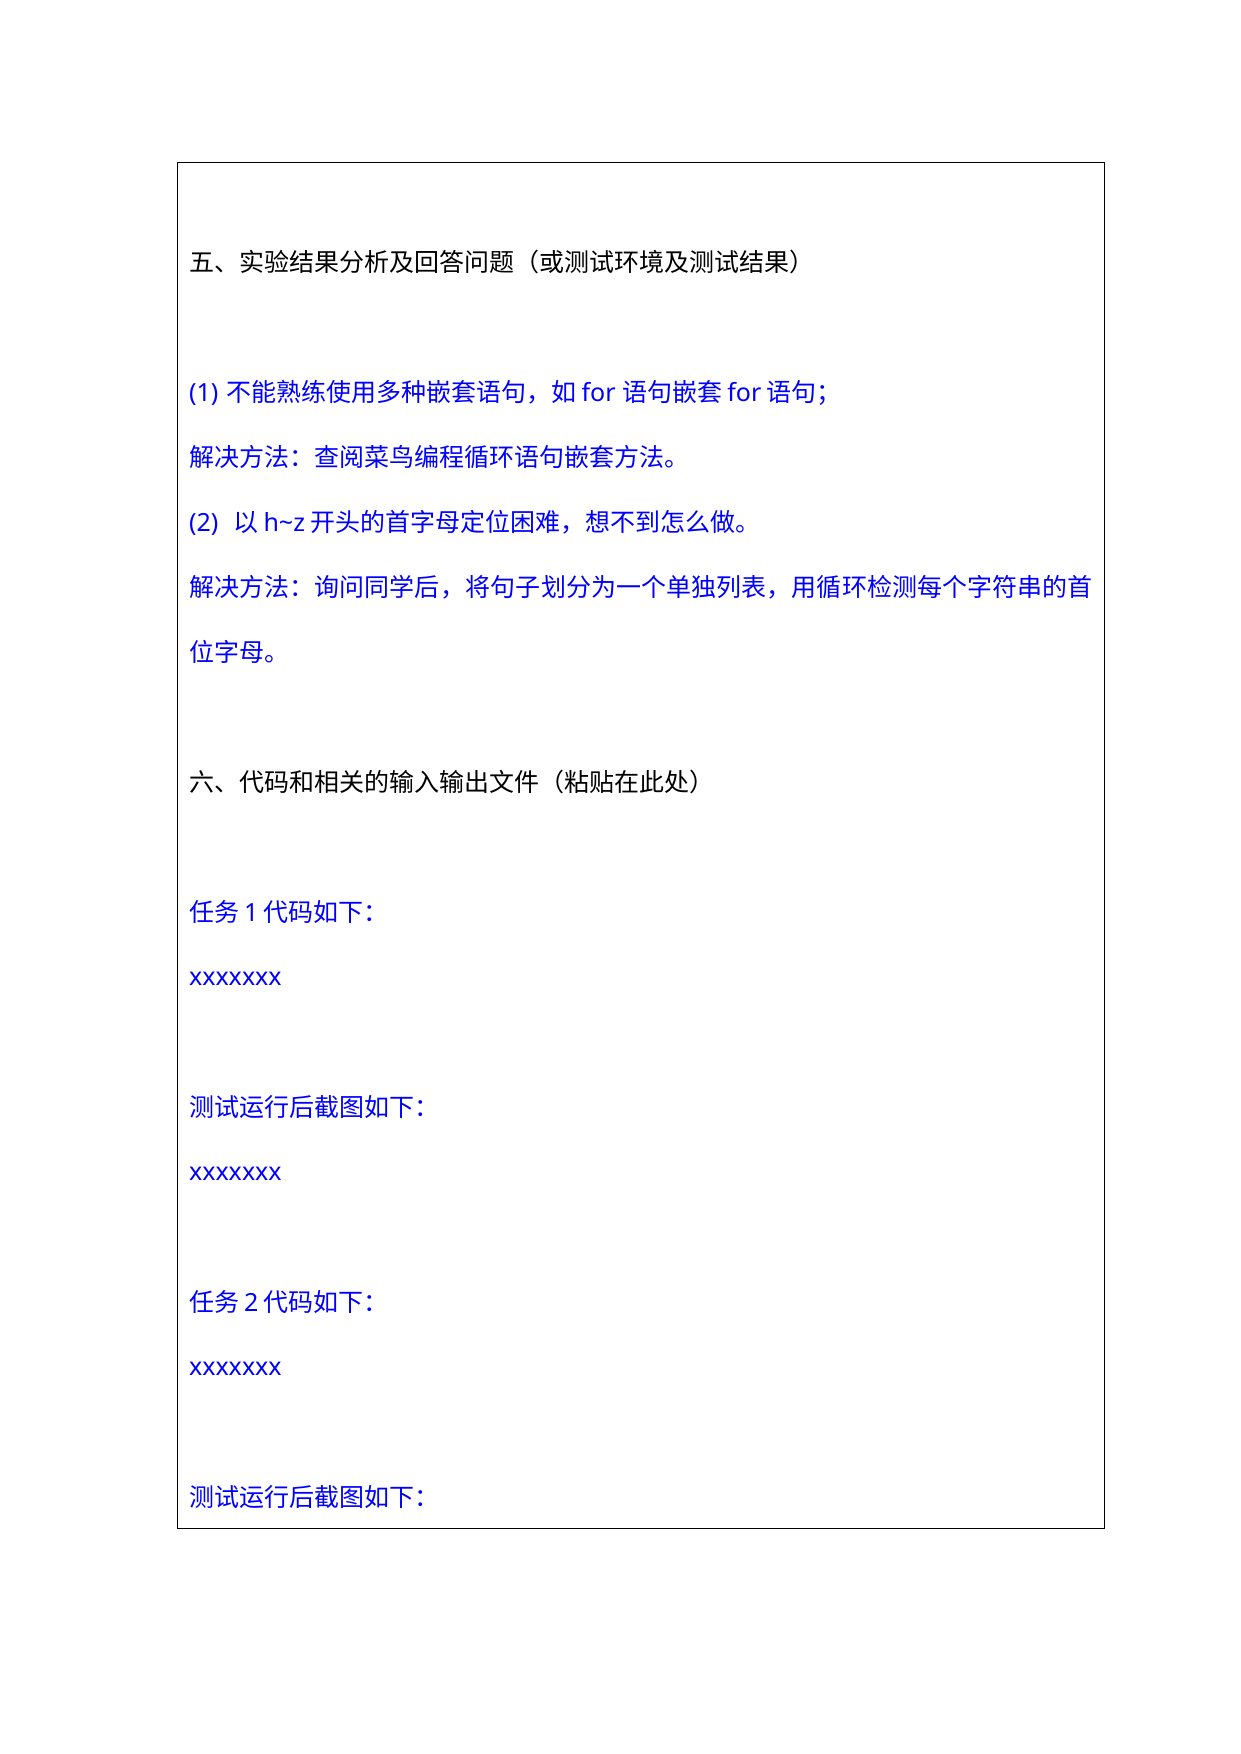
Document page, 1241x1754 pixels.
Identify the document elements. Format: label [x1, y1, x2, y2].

table_header [178, 163, 1104, 1528]
